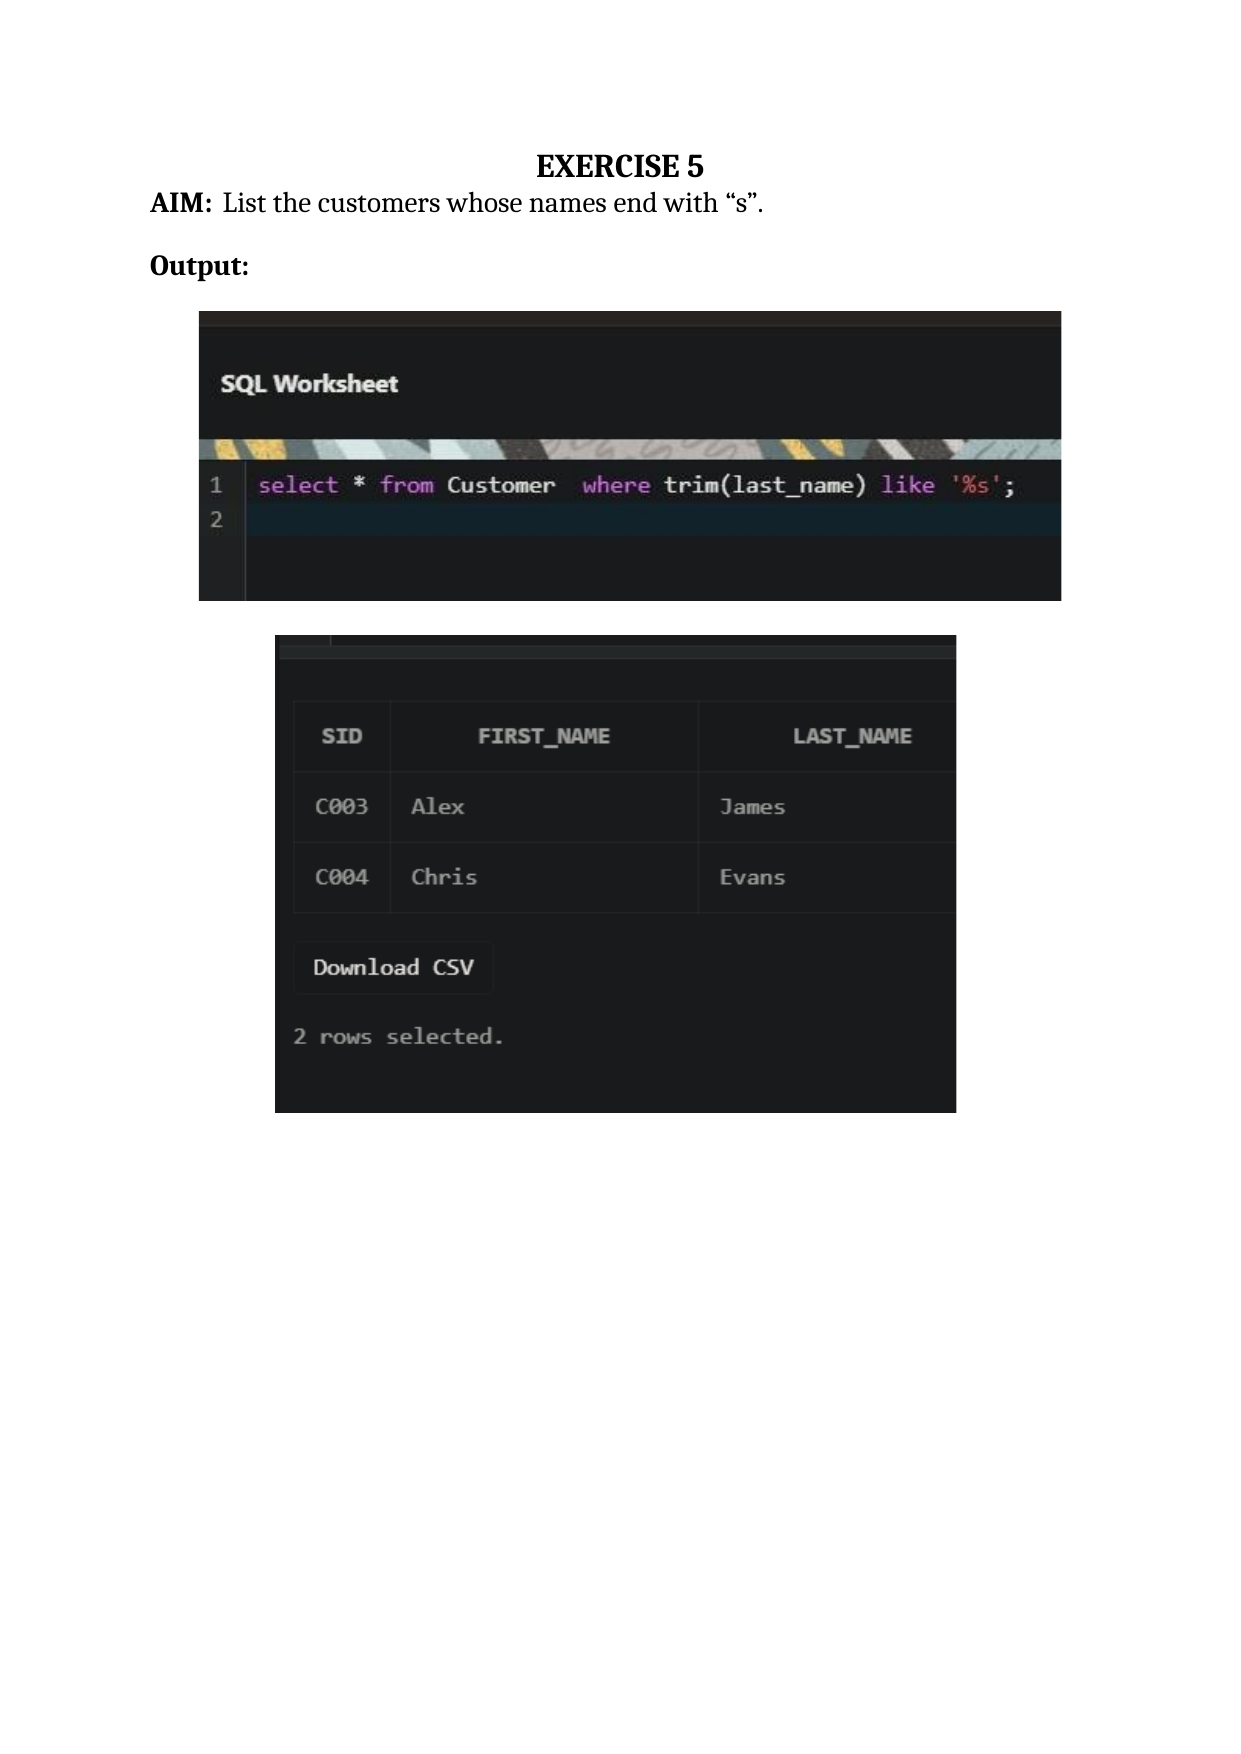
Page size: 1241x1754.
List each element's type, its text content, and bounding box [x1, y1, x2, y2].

picture [198, 311, 1062, 601]
text AIM: List the customers whose names end with “s”. [150, 187, 1215, 220]
picture [275, 635, 957, 1113]
subtitle Output: [150, 249, 1215, 283]
